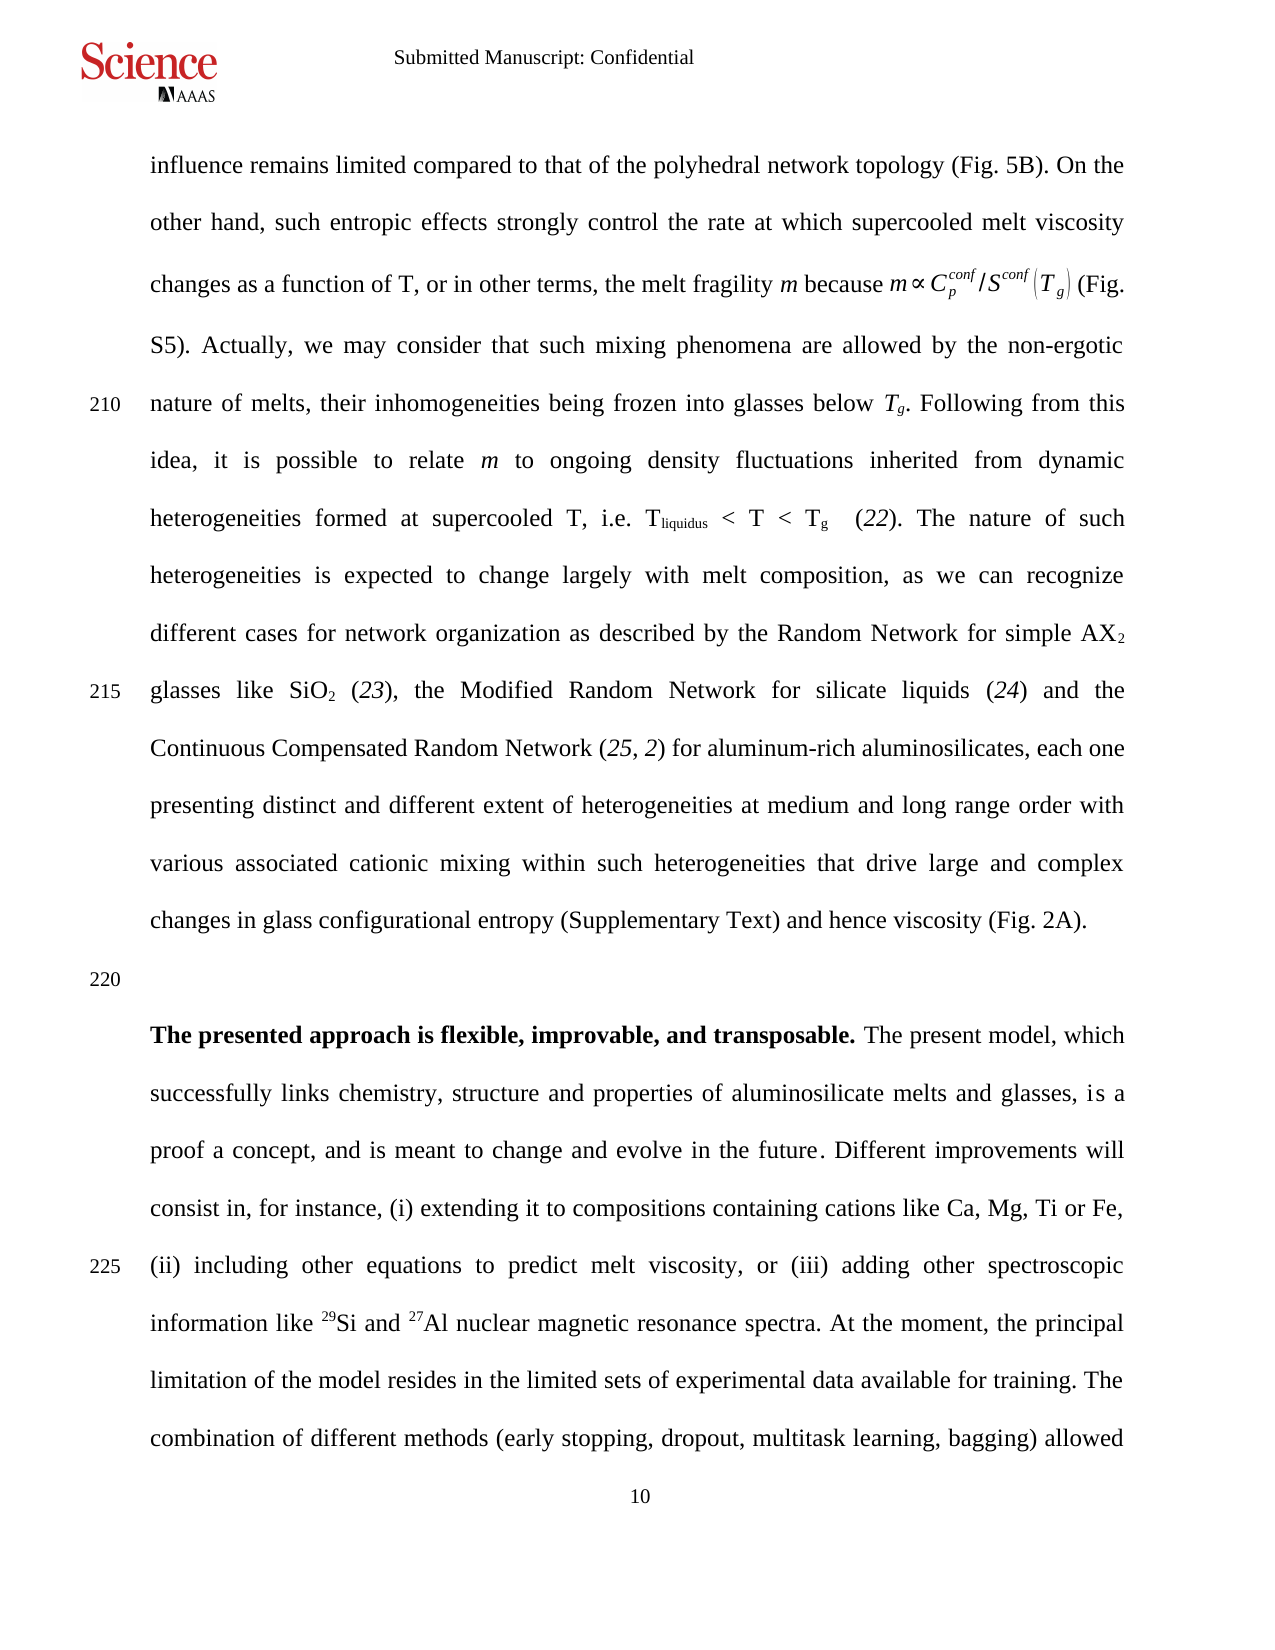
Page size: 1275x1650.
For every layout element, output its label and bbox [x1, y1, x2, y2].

text [150, 1020, 1125, 1452]
text [150, 150, 1125, 934]
picture [81, 42, 217, 102]
